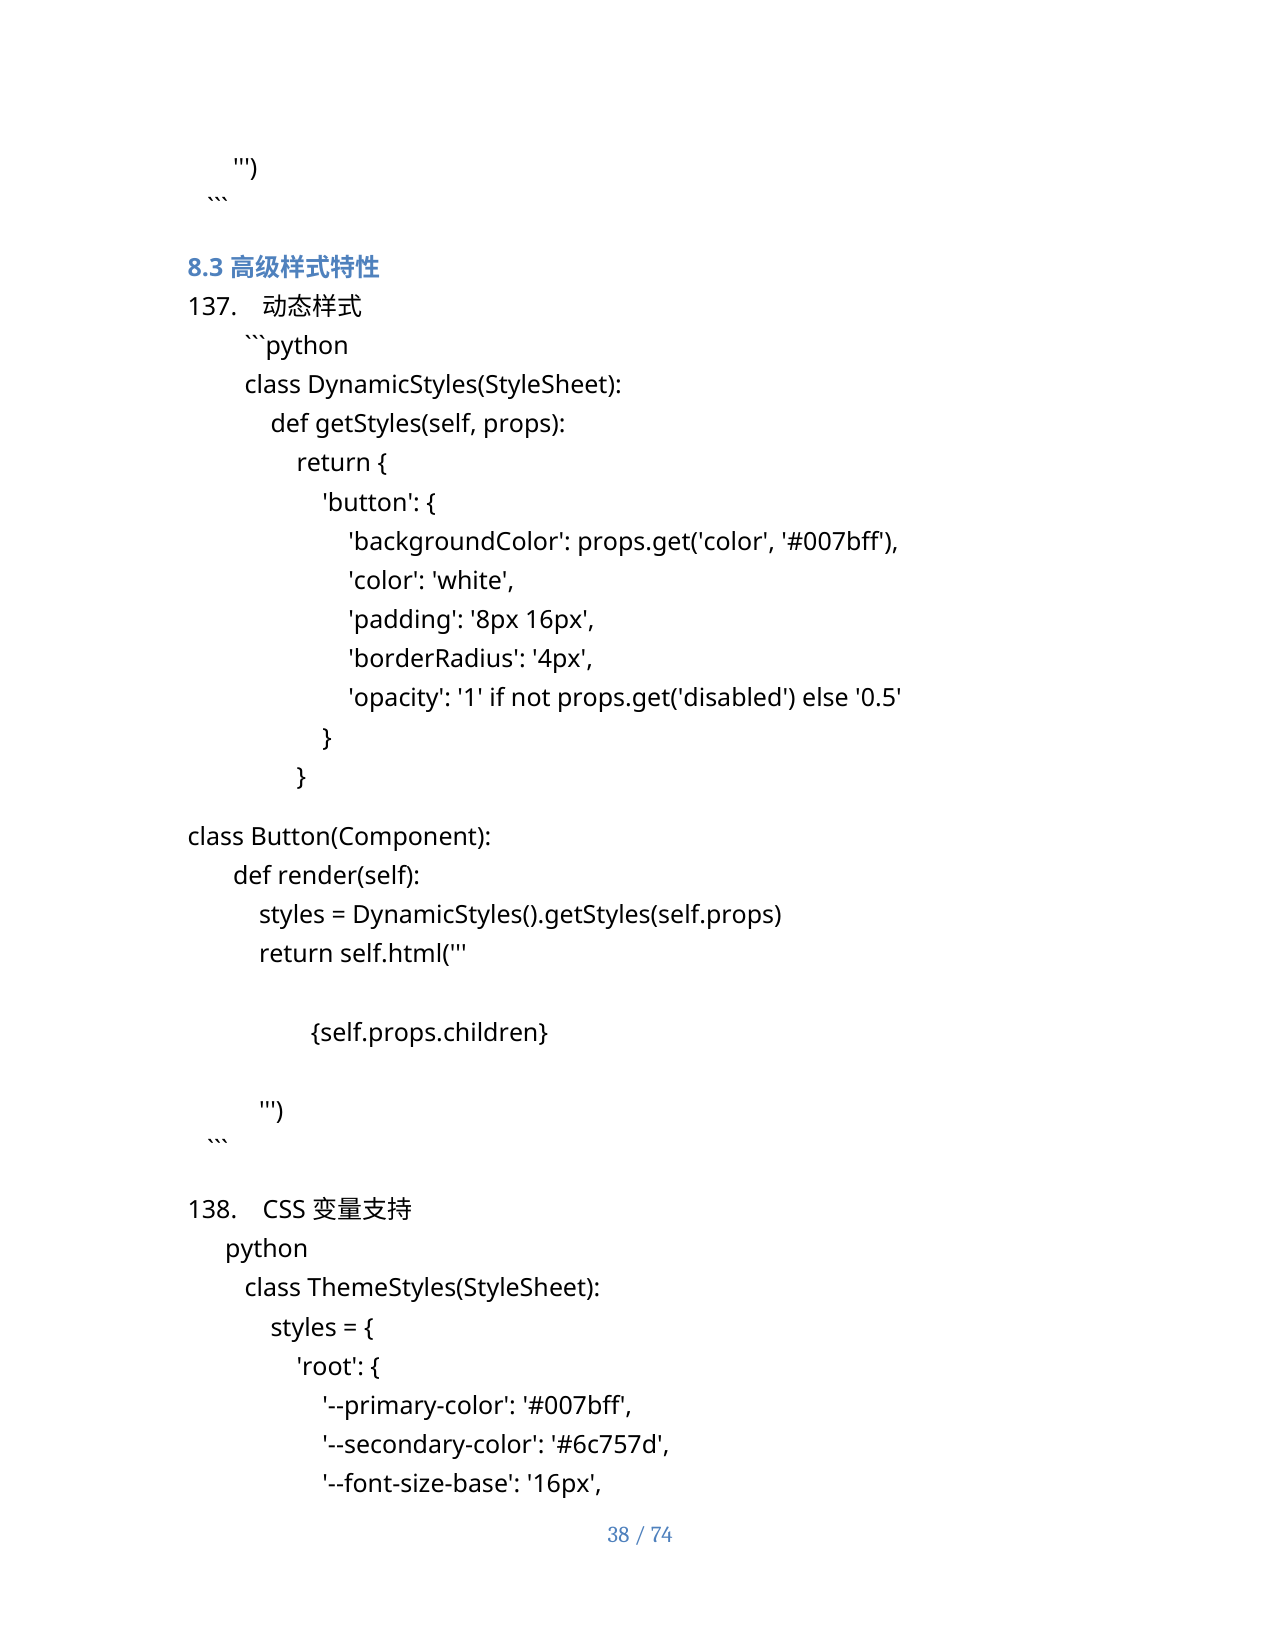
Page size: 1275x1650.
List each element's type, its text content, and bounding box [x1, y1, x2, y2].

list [187, 1192, 1087, 1500]
text class Button(Component): def render(self): styles = DynamicStyles().getStyles(self.props) return self.html(''' {self.props.children} ''') ``` [187, 818, 1087, 1166]
list 动态样式 ```python class DynamicStyles(StyleSheet): def getStyles(self, props): return { 'button': { 'backgroundColor': props.get('color', '#007bff'), 'color': 'white', 'padding': '8px 16px', 'borderRadius': '4px', 'opacity': '1' if not props.get('disabled') else '0.5' } } [187, 288, 1087, 792]
subtitle 8.3 高级样式特性 [187, 249, 1087, 283]
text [187, 150, 1087, 223]
